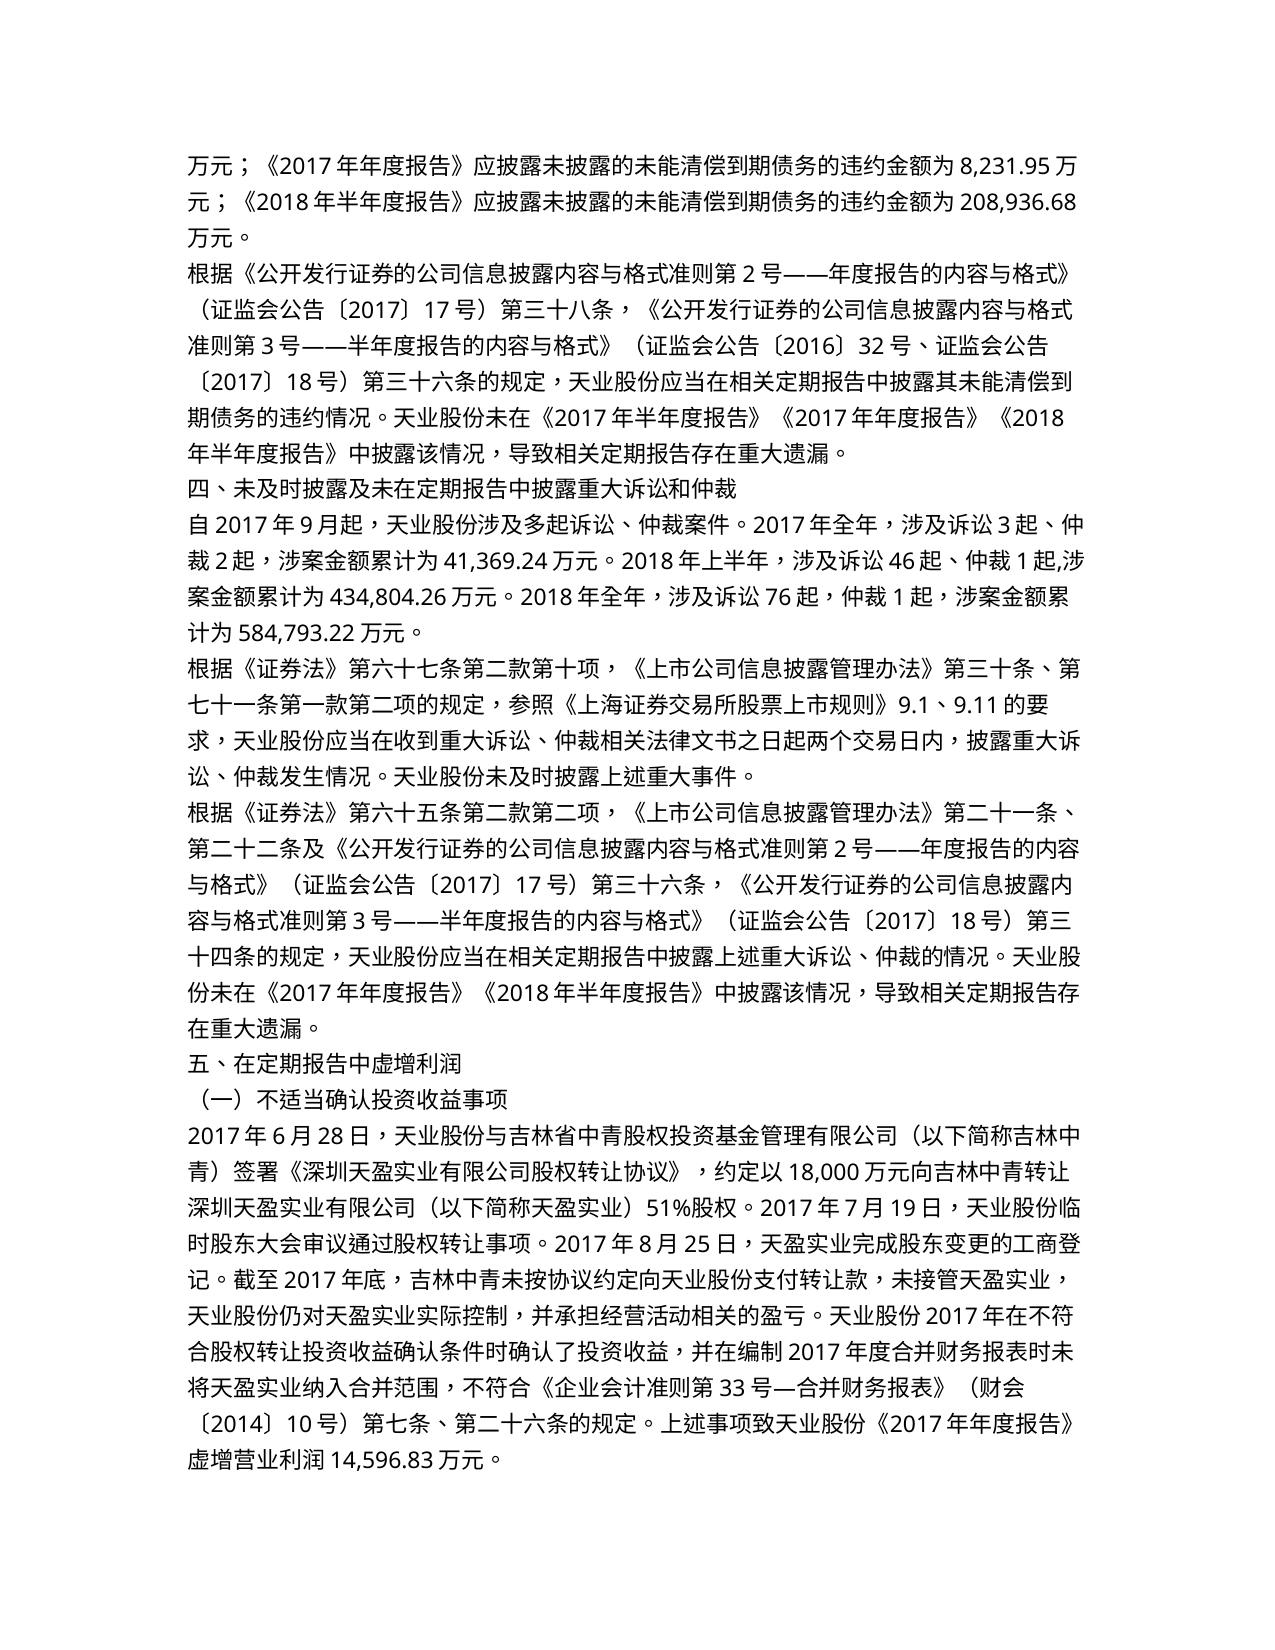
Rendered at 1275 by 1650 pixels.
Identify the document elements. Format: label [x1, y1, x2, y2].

text [187, 150, 1087, 1475]
